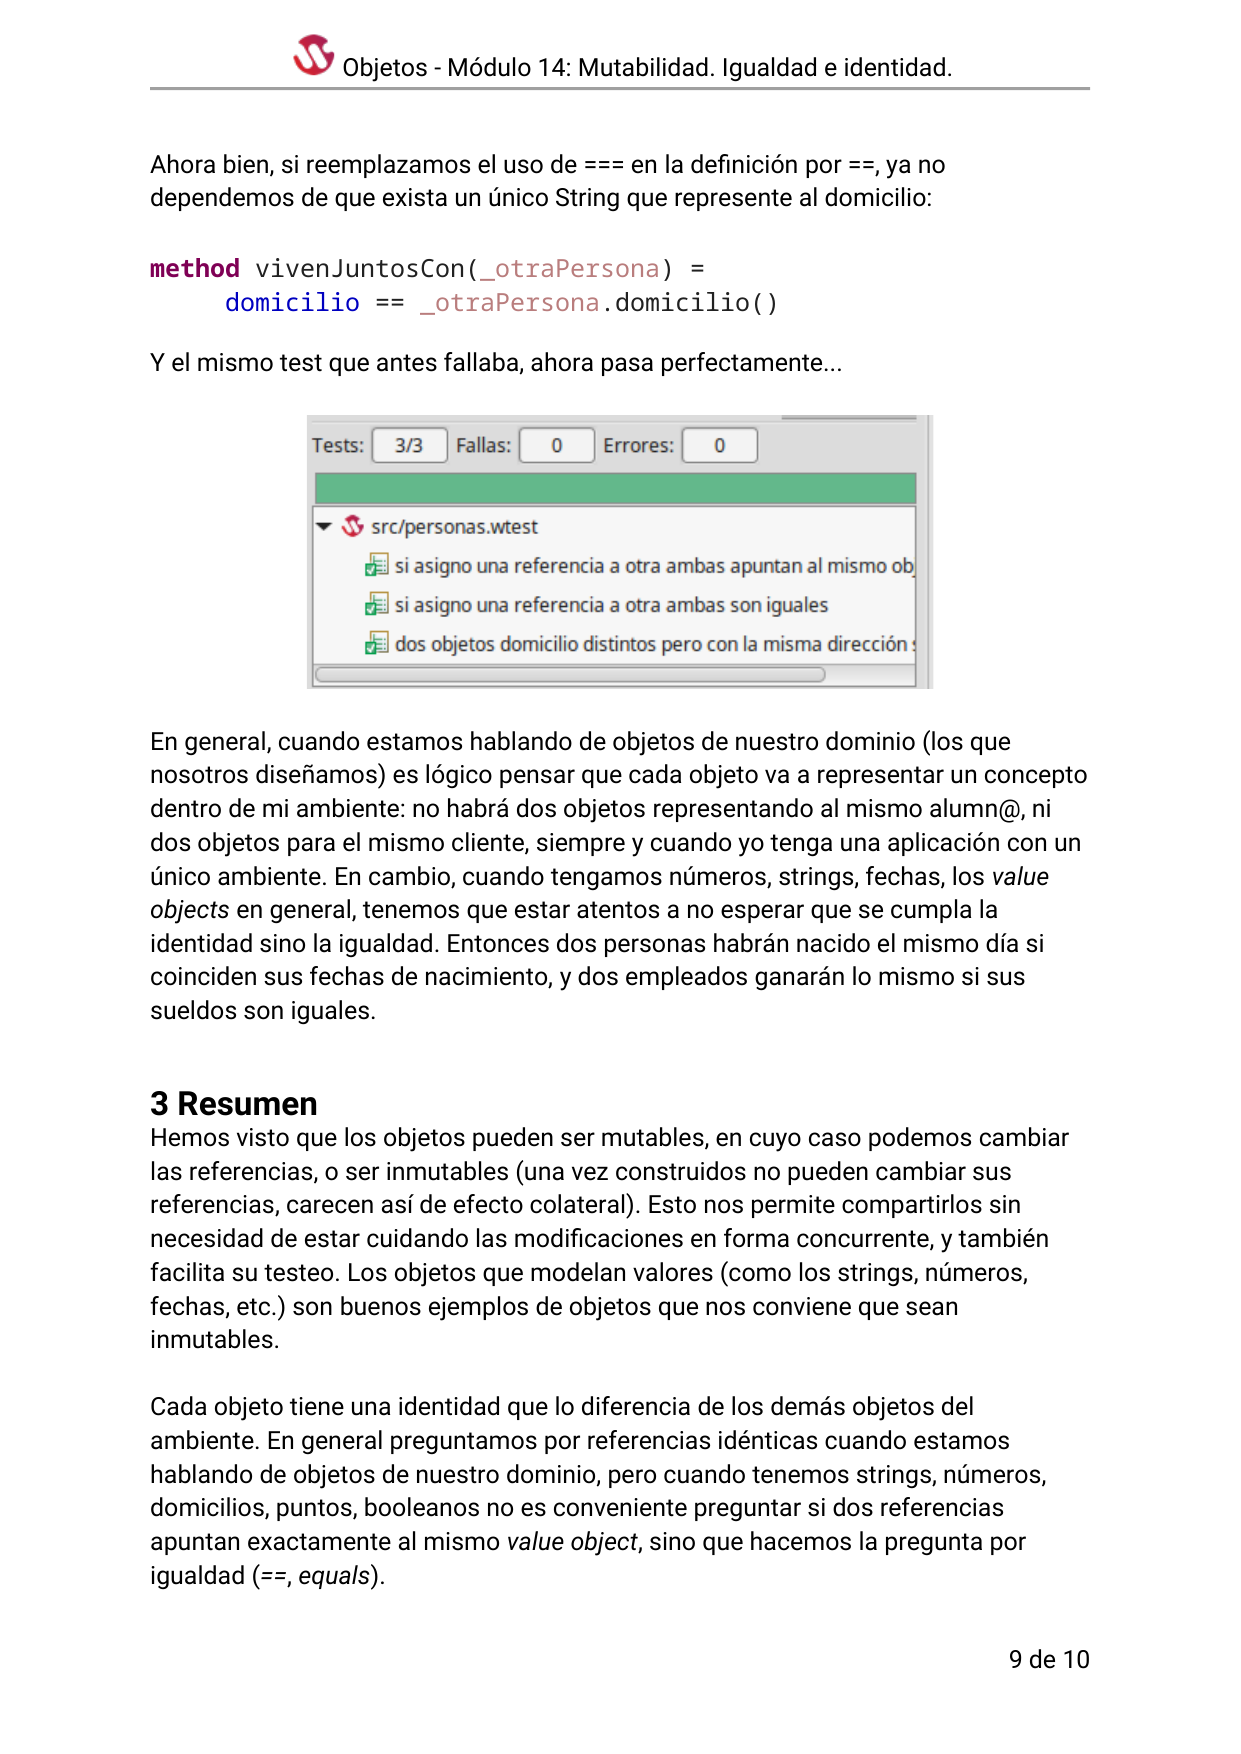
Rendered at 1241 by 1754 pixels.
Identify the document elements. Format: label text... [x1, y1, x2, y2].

text domicilio == _otraPersona.domicilio() [150, 285, 1090, 319]
text Ahora bien, si reemplazamos el uso de === en la definición por ==, ya no dependemos de que exista un único String que represente al domicilio: [150, 150, 1090, 213]
text Cada objeto tiene una identidad que lo diferencia de los demás objetos del ambiente. En general preguntamos por referencias idénticas cuando estamos hablando de objetos de nuestro dominio, pero cuando tenemos strings, números, domicilios, puntos, booleanos no es conveniente preguntar si dos referencias apuntan exactamente al mismo value object, sino que hacemos la pregunta por igualdad (==, equals). [150, 1393, 1090, 1590]
text Y el mismo test que antes fallaba, ahora pasa perfectamente... [150, 348, 1090, 378]
picture [292, 33, 336, 77]
picture [306, 415, 934, 689]
text Hemos visto que los objetos pueden ser mutables, en cuyo caso podemos cambiar las referencias, o ser inmutables (una vez construidos no pueden cambiar sus referencias, carecen así de efecto colateral). Esto nos permite compartirlos sin necesidad de estar cuidando las modificaciones en forma concurrente, y también facilita su testeo. Los objetos que modelan valores (como los strings, números, fechas, etc.) son buenos ejemplos de objetos que nos conviene que sean inmutables. [150, 1123, 1090, 1354]
text method vivenJuntosCon(_otraPersona) = [150, 251, 1090, 285]
text En general, cuando estamos hablando de objetos de nuestro dominio (los que nosotros diseñamos) es lógico pensar que cada objeto va a representar un concepto dentro de mi ambiente: no habrá dos objetos representando al mismo alumn@, ni dos objetos para el mismo cliente, siempre y cuando yo tenga una aplicación con un único ambiente. En cambio, cuando tengamos números, strings, fechas, los value objects en general, tenemos que estar atentos a no esperar que se cumpla la identidad sino la igualdad. Entonces dos personas habrán nacido el mismo día si coinciden sus fechas de nacimiento, y dos empleados ganarán lo mismo si sus sueldos son iguales. [150, 727, 1090, 1026]
subtitle 3 Resumen [150, 1084, 1090, 1123]
